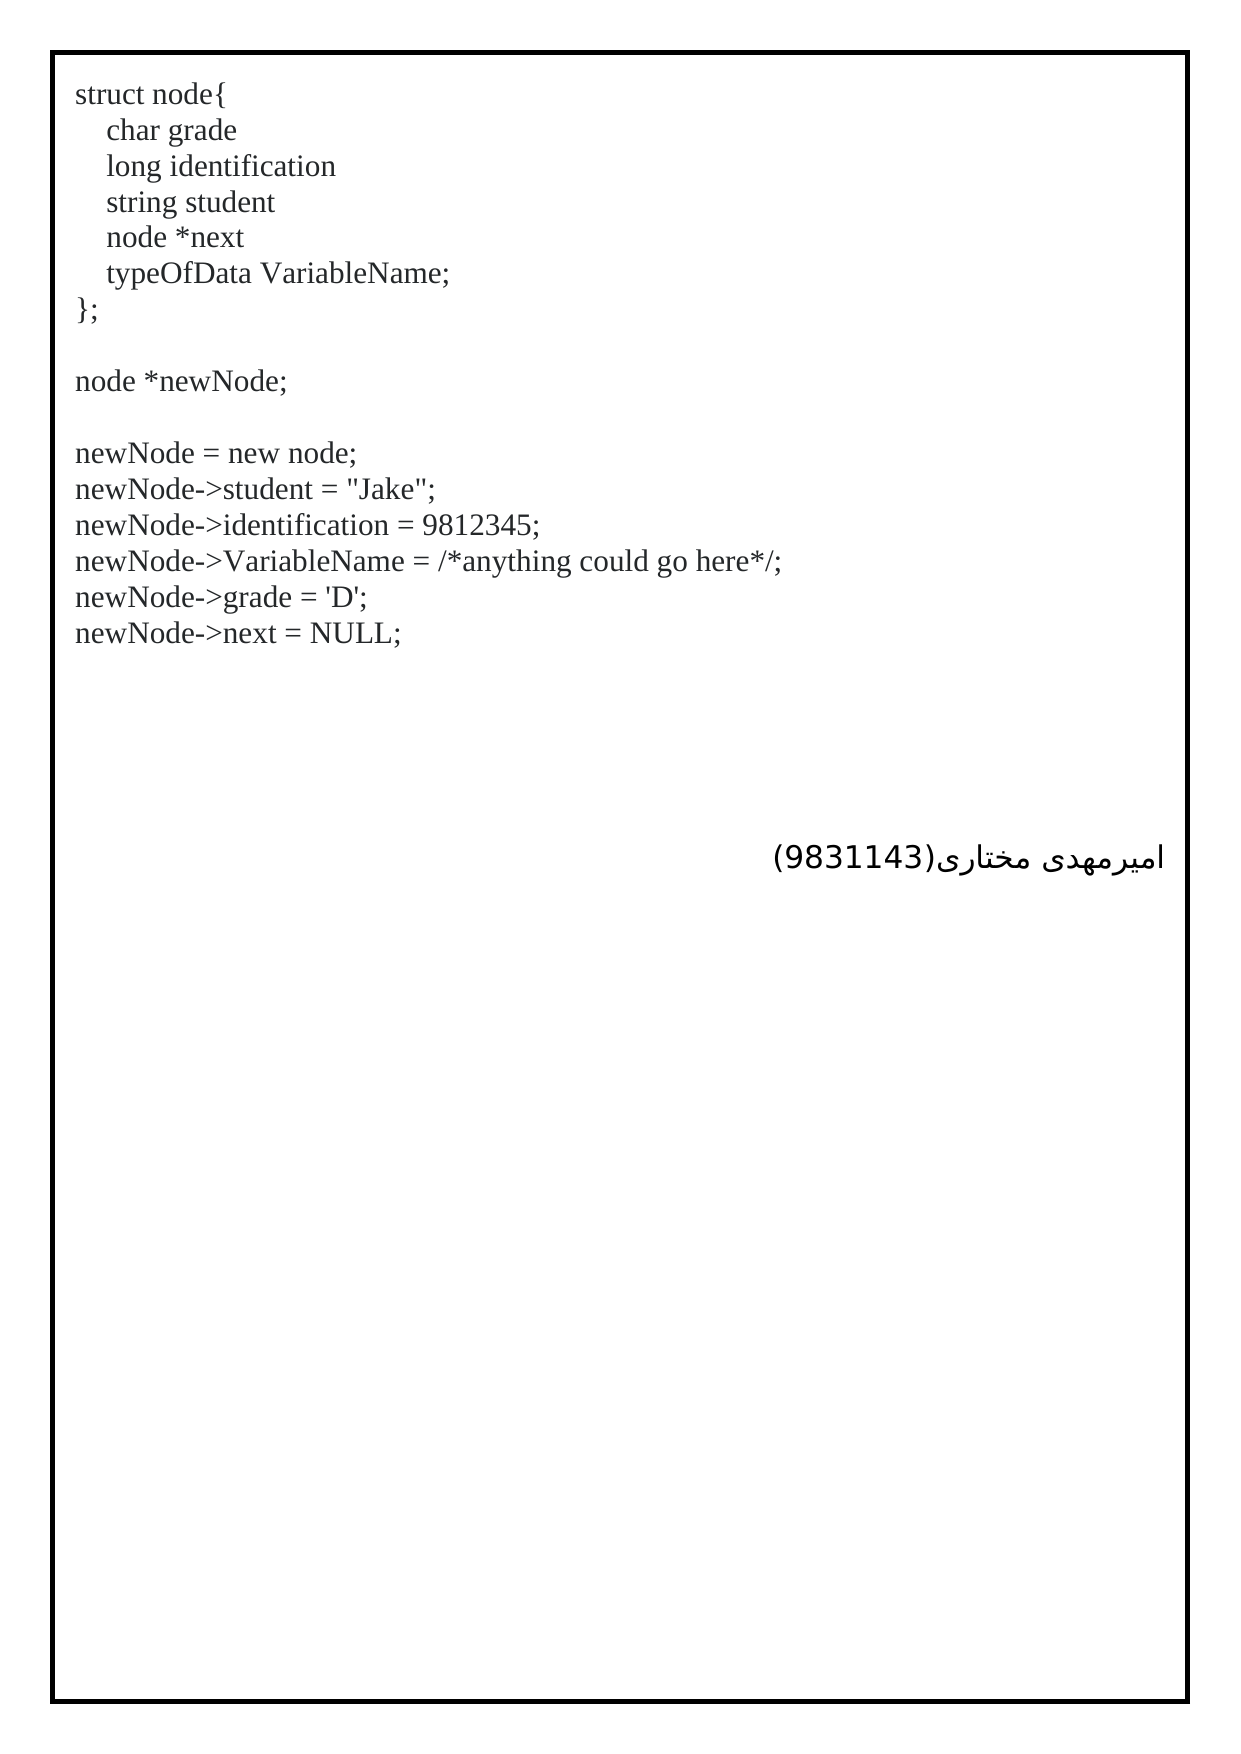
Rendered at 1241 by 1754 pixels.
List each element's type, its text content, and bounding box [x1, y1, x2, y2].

text newNode->next = NULL; [75, 614, 1165, 650]
text newNode->VariableName = /*anything could go here*/; [75, 542, 1165, 578]
text newNode = new node; [75, 434, 1165, 470]
text }; [75, 291, 1165, 327]
text string student [75, 183, 1165, 219]
text newNode->student = "Jake"; [75, 470, 1165, 506]
text struct node{ [75, 75, 1165, 111]
text امیرمهدی مختاری(9831143) [75, 840, 1165, 876]
text char grade [75, 111, 1165, 147]
text newNode->grade = 'D'; [75, 578, 1165, 614]
text typeOfData VariableName; [75, 255, 1165, 291]
text node *next [75, 219, 1165, 255]
text node *newNode; [75, 362, 1165, 398]
text newNode->identification = 9812345; [75, 506, 1165, 542]
text long identification [75, 147, 1165, 183]
